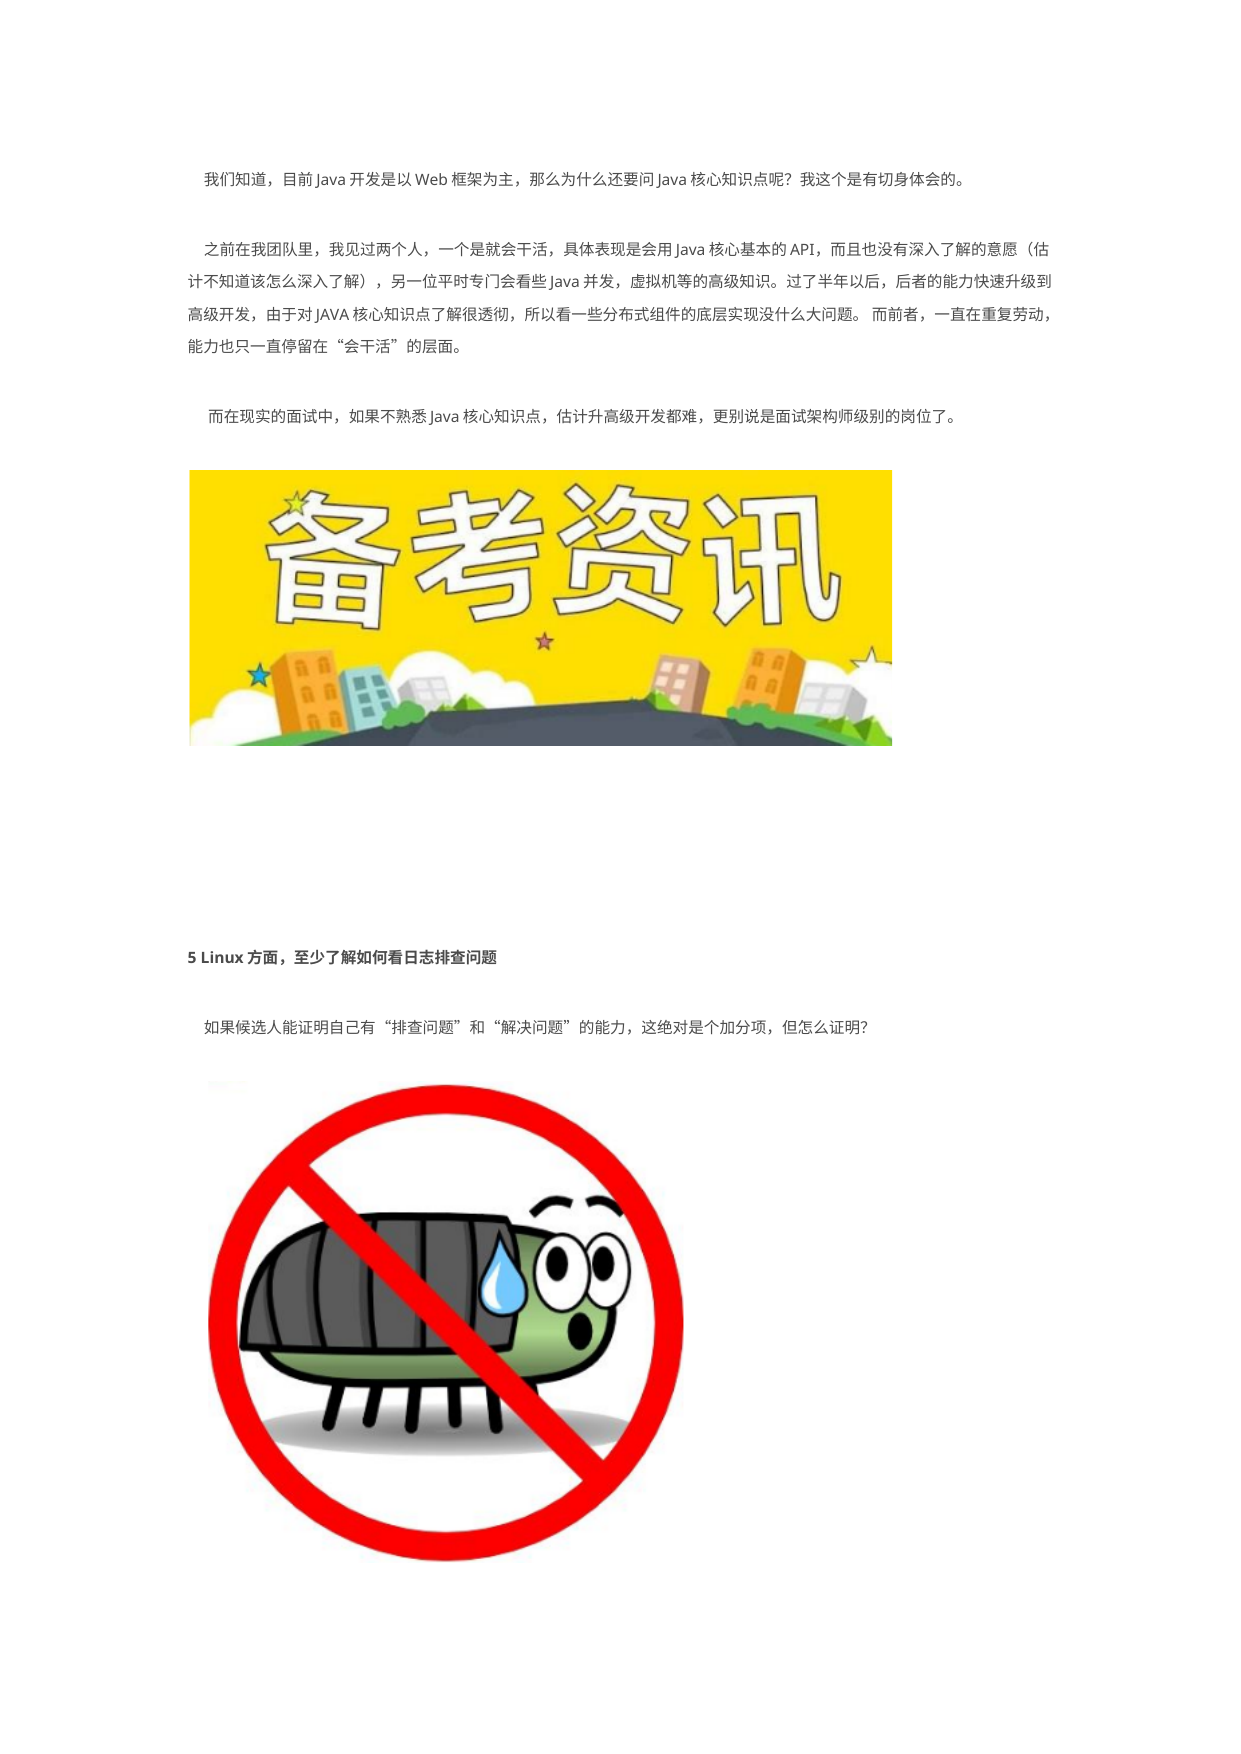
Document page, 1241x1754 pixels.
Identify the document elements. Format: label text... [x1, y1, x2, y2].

text 之前在我团队里，我见过两个人，一个是就会干活，具体表现是会用Java核心基本的API，而且也没有深入了解的意愿（估计不知道该怎么深入了解），另一位平时专门会看些Java并发，虚拟机等的高级知识。过了半年以后，后者的能力快速升级到高级开发，由于对JAVA核心知识点了解很透彻，所以看一些分布式组件的底层实现没什么大问题。 而前者，一直在重复劳动，能力也只一直停留在“会干活”的层面。 [187, 232, 1053, 362]
text 5 Linux方面，至少了解如何看日志排查问题 [187, 941, 1053, 973]
picture [187, 1081, 697, 1563]
text 而在现实的面试中，如果不熟悉Java核心知识点，估计升高级开发都难，更别说是面试架构师级别的岗位了。 [187, 400, 1053, 432]
text 如果候选人能证明自己有“排查问题”和“解决问题”的能力，这绝对是个加分项，但怎么证明？ [187, 1011, 1053, 1043]
text 我们知道，目前Java开发是以Web框架为主，那么为什么还要问Java核心知识点呢？我这个是有切身体会的。 [187, 162, 1053, 194]
picture [187, 470, 893, 746]
